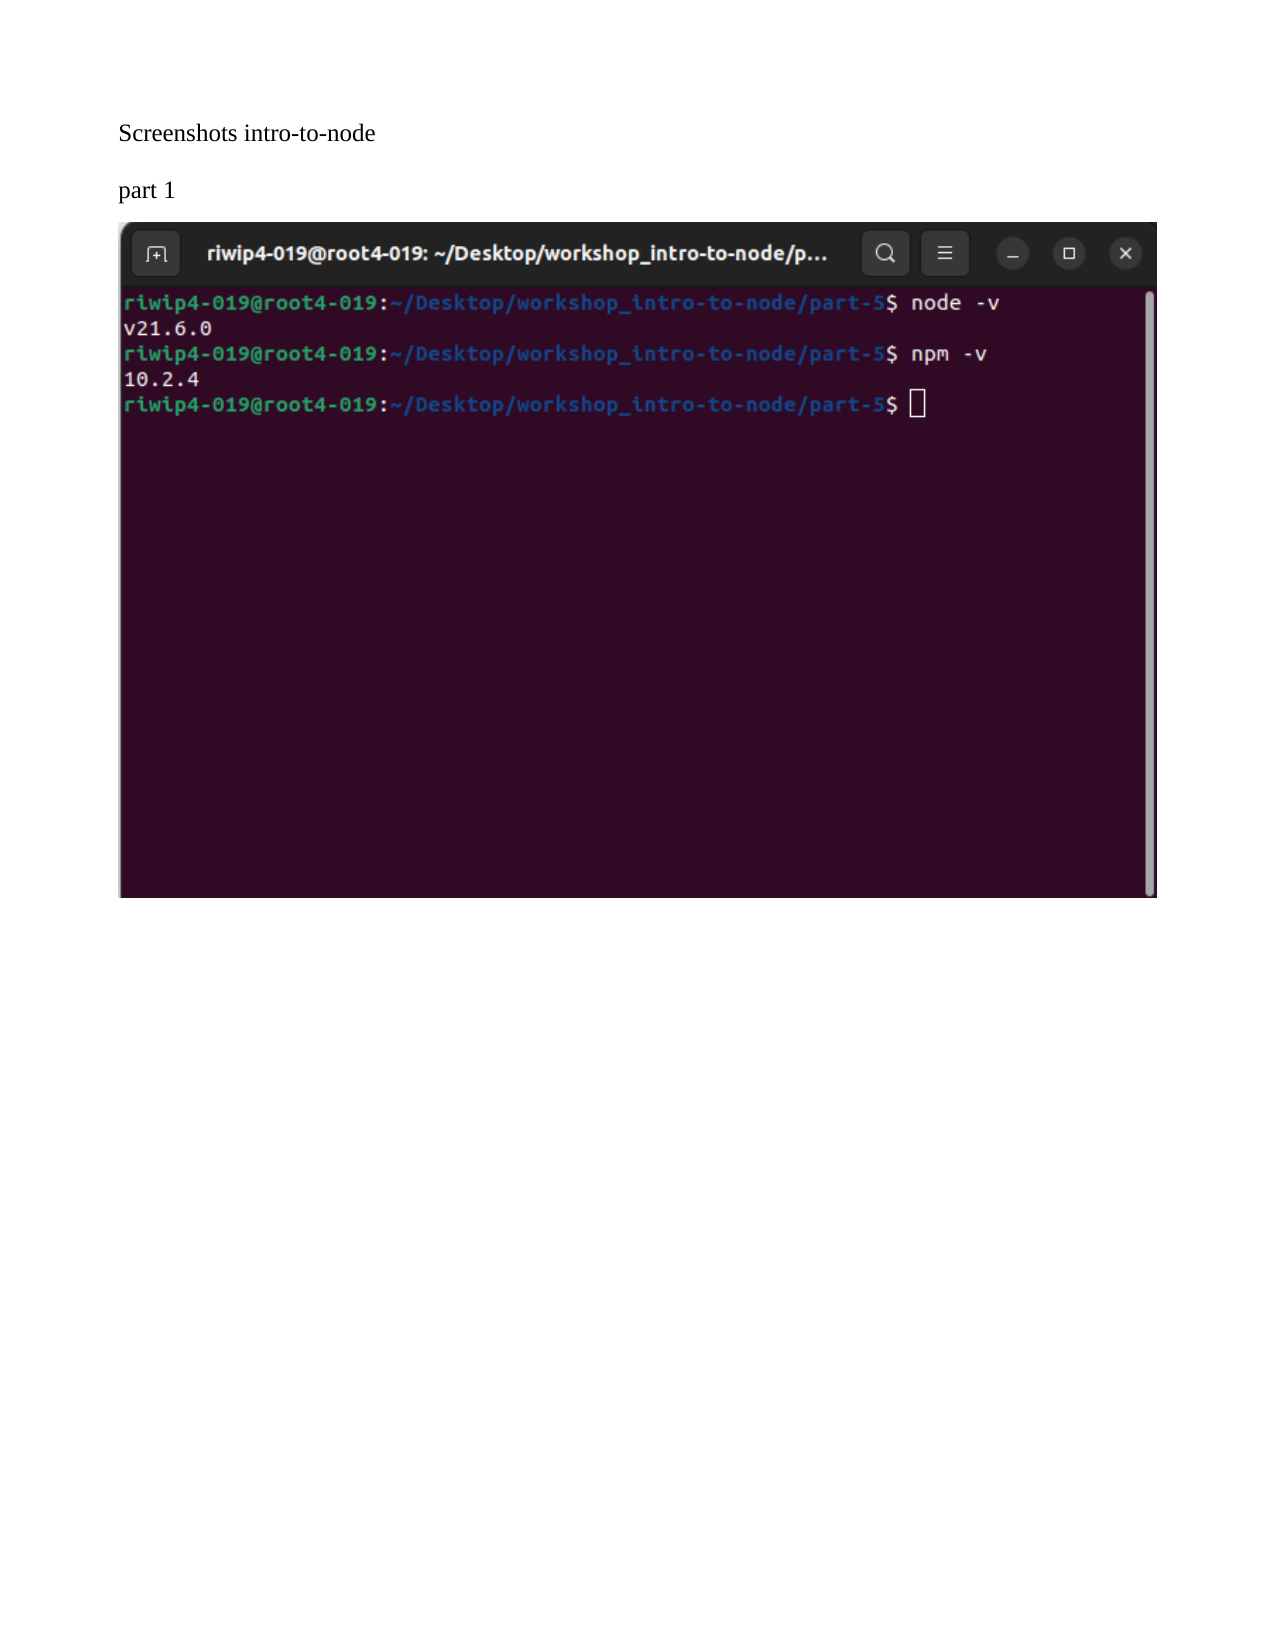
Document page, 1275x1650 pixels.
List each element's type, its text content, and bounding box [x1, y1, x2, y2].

text part 1 [118, 176, 1157, 204]
picture [118, 222, 1157, 898]
text Screenshots intro-to-node [118, 118, 1157, 147]
